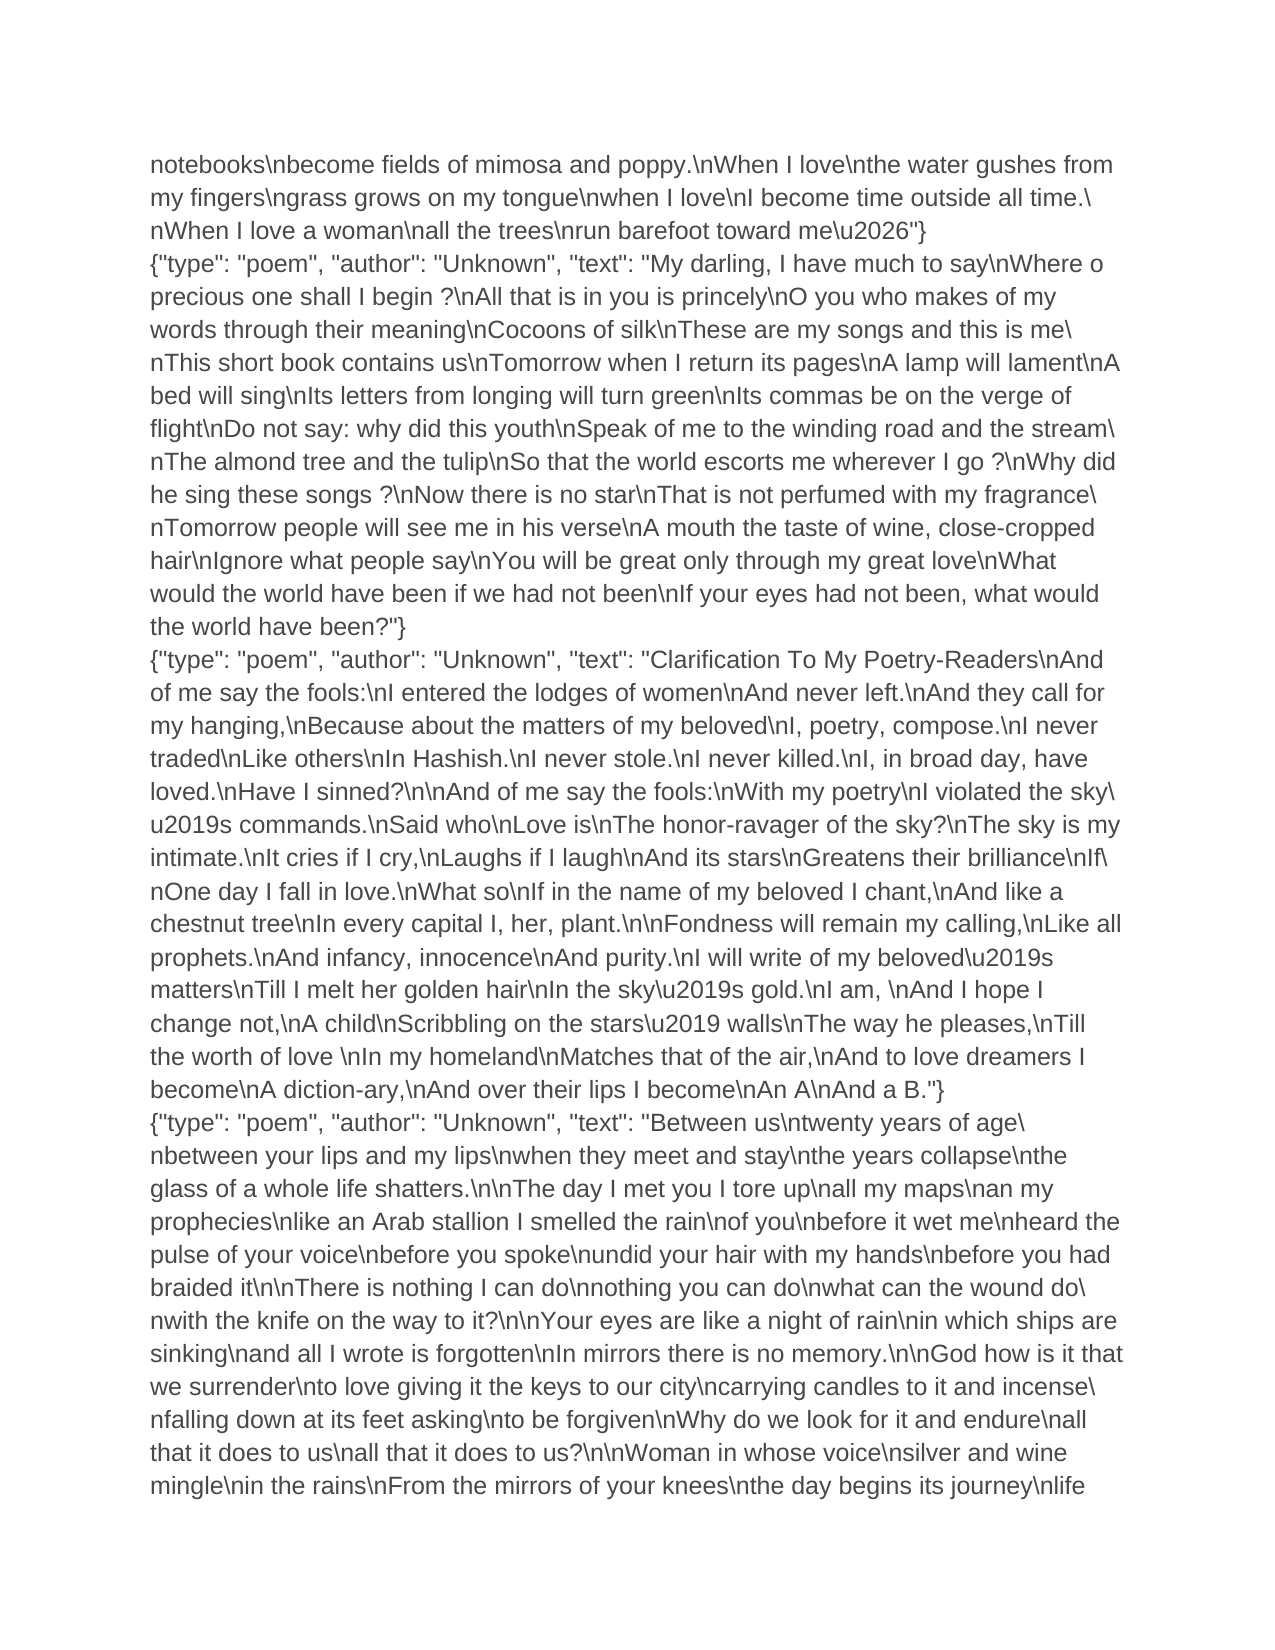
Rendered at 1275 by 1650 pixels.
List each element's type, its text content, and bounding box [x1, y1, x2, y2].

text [150, 1108, 1125, 1499]
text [150, 150, 1125, 245]
text {"type": "poem", "author": "Unknown", "text": "Clarification To My Poetry-Readers\nAnd of me say the fools:\nI entered the lodges of women\nAnd never left.\nAnd they call for my hanging,\nBecause about the matters of my beloved\nI, poetry, compose.\nI never traded\nLike others\nIn Hashish.\nI never stole.\nI never killed.\nI, in broad day, have loved.\nHave I sinned?\n\nAnd of me say the fools:\nWith my poetry\nI violated the sky\u2019s commands.\nSaid who\nLove is\nThe honor-ravager of the sky?\nThe sky is my intimate.\nIt cries if I cry,\nLaughs if I laugh\nAnd its stars\nGreatens their brilliance\nIf\nOne day I fall in love.\nWhat so\nIf in the name of my beloved I chant,\nAnd like a chestnut tree\nIn every capital I, her, plant.\n\nFondness will remain my calling,\nLike all prophets.\nAnd infancy, innocence\nAnd purity.\nI will write of my beloved\u2019s matters\nTill I melt her golden hair\nIn the sky\u2019s gold.\nI am, \nAnd I hope I change not,\nA child\nScribbling on the stars\u2019 walls\nThe way he pleases,\nTill the worth of love \nIn my homeland\nMatches that of the air,\nAnd to love dreamers I become\nA diction-ary,\nAnd over their lips I become\nAn A\nAnd a B."} [150, 645, 1125, 1103]
text {"type": "poem", "author": "Unknown", "text": "My darling, I have much to say\nWhere o precious one shall I begin ?\nAll that is in you is princely\nO you who makes of my words through their meaning\nCocoons of silk\nThese are my songs and this is me\nThis short book contains us\nTomorrow when I return its pages\nA lamp will lament\nA bed will sing\nIts letters from longing will turn green\nIts commas be on the verge of flight\nDo not say: why did this youth\nSpeak of me to the winding road and the stream\nThe almond tree and the tulip\nSo that the world escorts me wherever I go ?\nWhy did he sing these songs ?\nNow there is no star\nThat is not perfumed with my fragrance\nTomorrow people will see me in his verse\nA mouth the taste of wine, close-cropped hair\nIgnore what people say\nYou will be great only through my great love\nWhat would the world have been if we had not been\nIf your eyes had not been, what would the world have been?"} [150, 249, 1125, 641]
